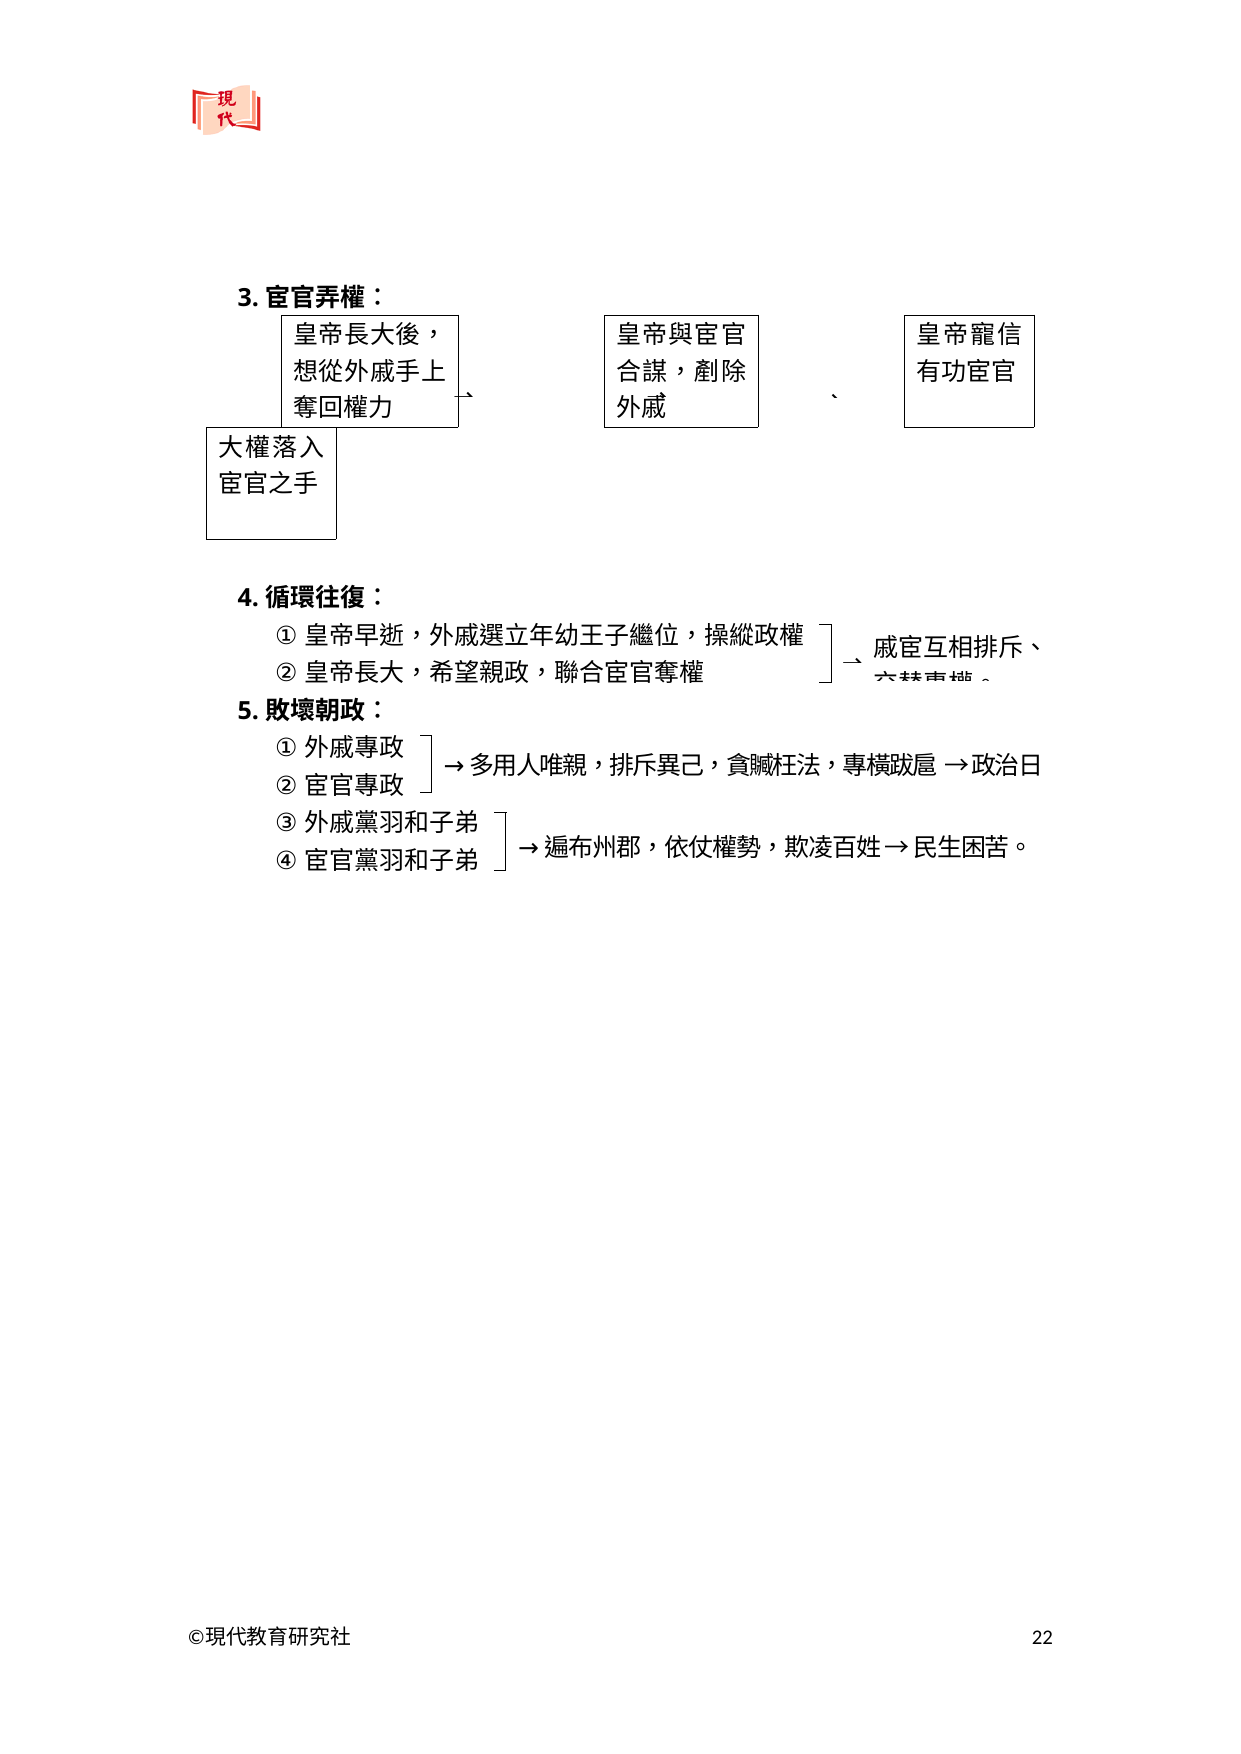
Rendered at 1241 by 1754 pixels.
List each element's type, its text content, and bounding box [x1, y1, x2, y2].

text ① 皇帝早逝，外戚選立年幼王子繼位，操縱政權 [187, 614, 1053, 652]
text ③ 外戚黨羽和子弟 [187, 802, 1053, 839]
text 4. 循環往復︰ [187, 577, 1053, 614]
text 5. 敗壞朝政︰ [187, 689, 1053, 727]
text ② 皇帝長大，希望親政，聯合宦官奪權 [187, 652, 1053, 689]
text ① 外戚專政 [187, 727, 1053, 764]
picture [189, 83, 263, 136]
text 3. 宦官弄權︰ [187, 277, 1053, 314]
text ② 宦官專政 [187, 764, 1053, 802]
text ④ 宦官黨羽和子弟 [187, 839, 1053, 877]
